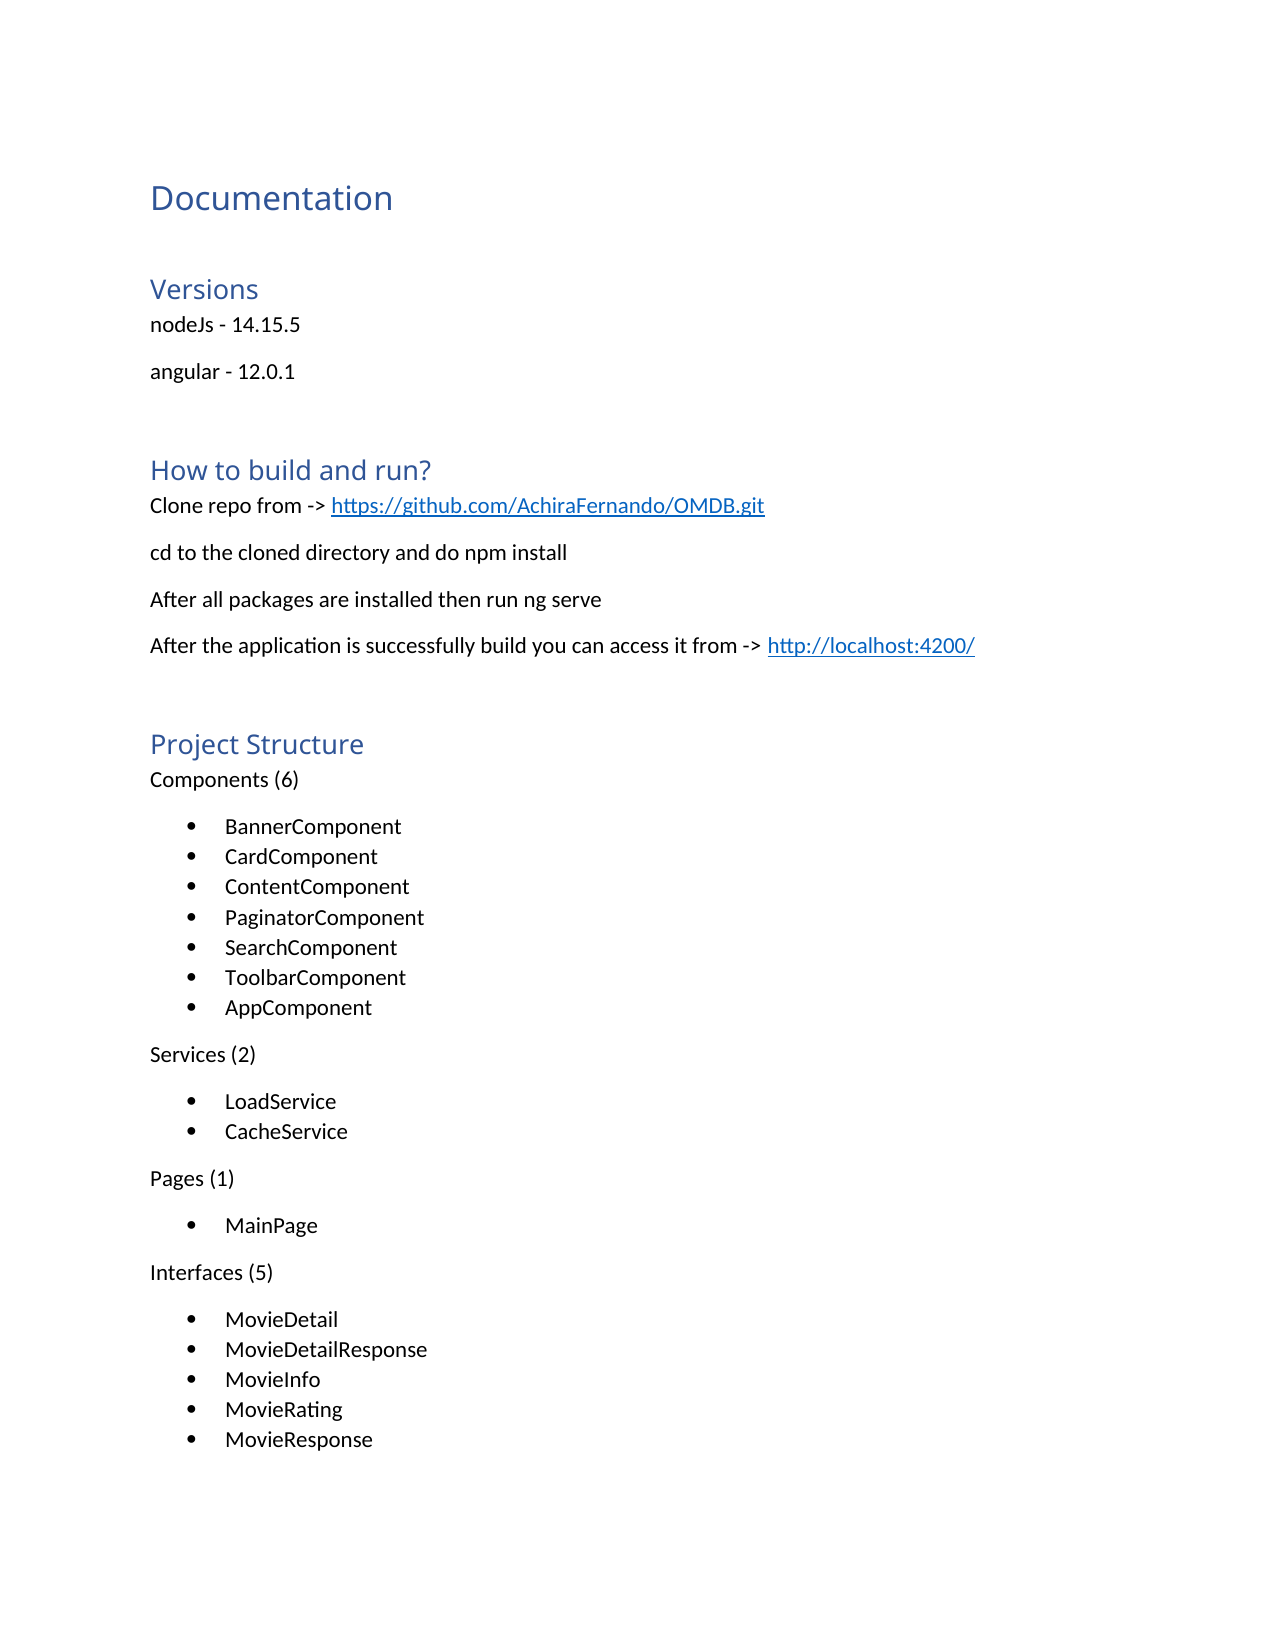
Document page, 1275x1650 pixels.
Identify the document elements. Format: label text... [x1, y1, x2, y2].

list ContentComponent [187, 872, 1125, 901]
subtitle Versions [150, 271, 1125, 308]
list BannerComponent [187, 812, 1125, 840]
text Services (2) [150, 1040, 1125, 1068]
text Clone repo from -> https://github.com/AchiraFernando/OMDB.git [150, 491, 1125, 519]
list ToolbarComponent [187, 963, 1125, 991]
subtitle How to build and run? [150, 451, 1125, 488]
list MovieDetail [187, 1305, 1125, 1333]
list LoadService [187, 1087, 1125, 1115]
list MovieDetailResponse [187, 1335, 1125, 1363]
list MovieRating [187, 1395, 1125, 1423]
list MovieResponse [187, 1426, 1125, 1454]
text After the application is successfully build you can access it from -> http://localhost:4200/ [150, 632, 1125, 660]
subtitle Documentation [150, 175, 1125, 220]
text nodeJs - 14.15.5 [150, 311, 1125, 339]
list MovieInfo [187, 1365, 1125, 1393]
list AppComponent [187, 993, 1125, 1021]
list PaginatorComponent [187, 903, 1125, 931]
text Interfaces (5) [150, 1258, 1125, 1286]
text After all packages are installed then run ng serve [150, 585, 1125, 613]
list CacheService [187, 1117, 1125, 1145]
text angular - 12.0.1 [150, 357, 1125, 386]
subtitle Project Structure [150, 725, 1125, 762]
text Pages (1) [150, 1164, 1125, 1192]
list CardComponent [187, 842, 1125, 870]
text cd to the cloned directory and do npm install [150, 538, 1125, 566]
list MainPage [187, 1211, 1125, 1239]
list SearchComponent [187, 933, 1125, 961]
text Components (6) [150, 765, 1125, 793]
